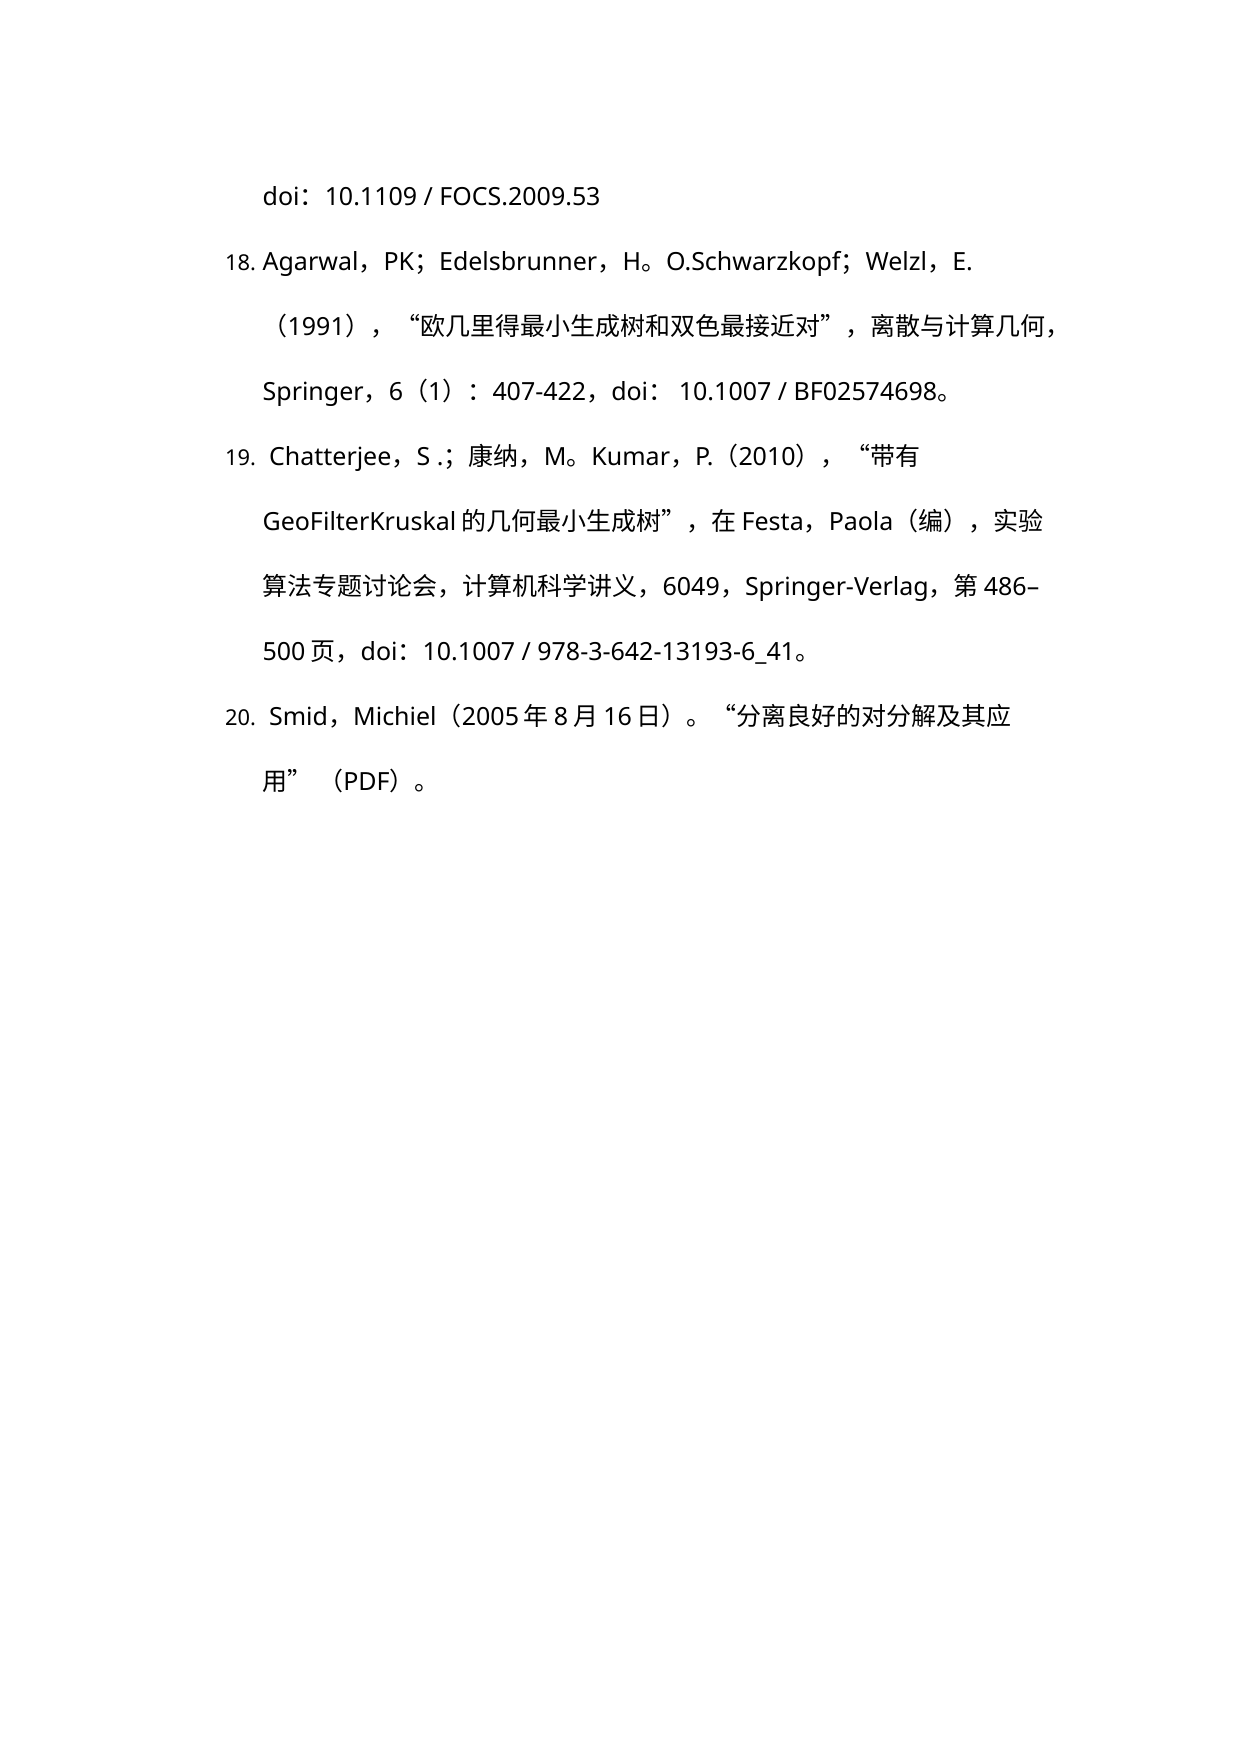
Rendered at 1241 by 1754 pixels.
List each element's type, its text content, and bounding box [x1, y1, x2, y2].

list Chatterjee，S .；康纳，M。Kumar，P.（2010），“带有GeoFilterKruskal的几何最小生成树”，在Festa，Paola（编），实验算法专题讨论会，计算机科学讲义，6049，Springer-Verlag，第486–500页，doi：10.1007 / 978-3-642-13193-6_41。 [225, 422, 1053, 682]
list Smid，Michiel（2005年8月16日）。“分离良好的对分解及其应用” （PDF）。 [225, 682, 1053, 812]
list Agarwal，PK；Edelsbrunner，H。O.Schwarzkopf；Welzl，E.（1991），“欧几里得最小生成树和双色最接近对”，离散与计算几何，Springer，6（1）：407-422，doi： 10.1007 / BF02574698。 [225, 227, 1053, 422]
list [225, 162, 1053, 227]
